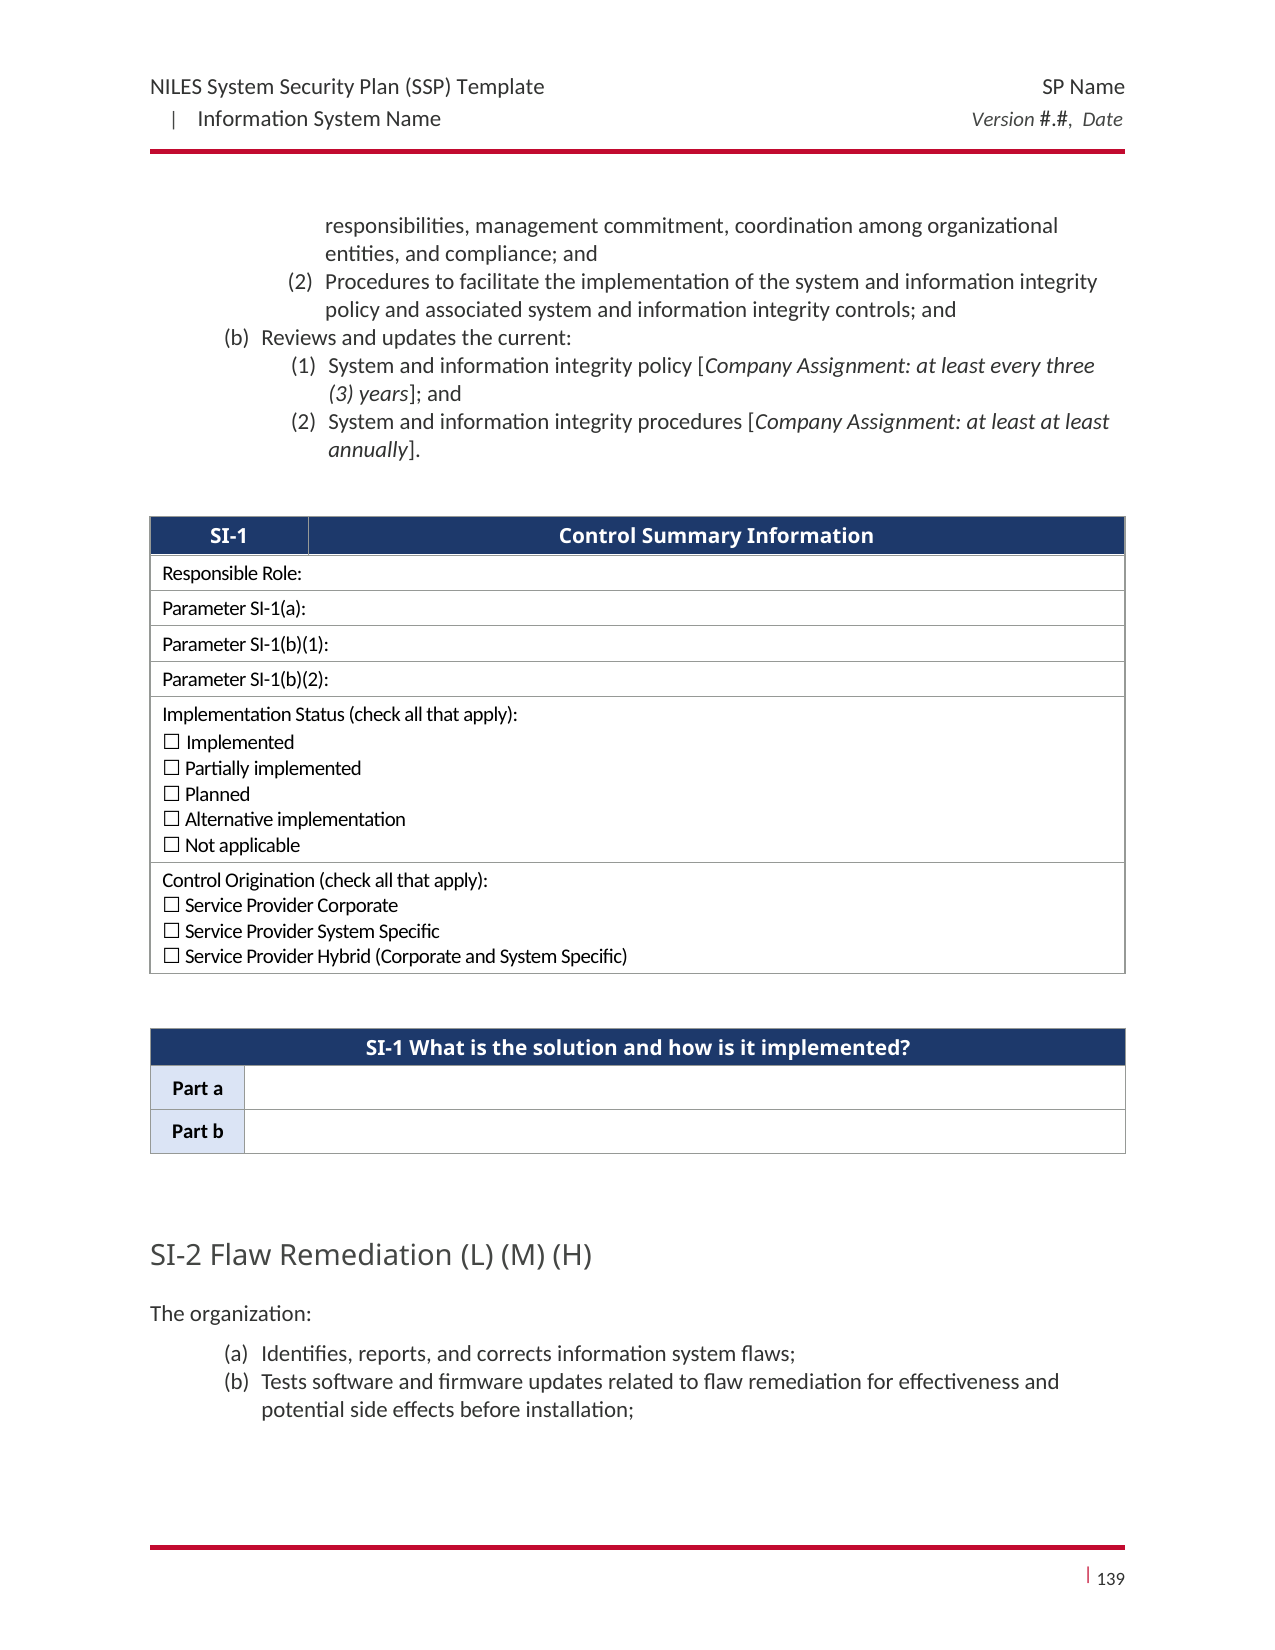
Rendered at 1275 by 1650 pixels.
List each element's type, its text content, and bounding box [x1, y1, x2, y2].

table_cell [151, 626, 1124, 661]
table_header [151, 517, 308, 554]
list Identifies, reports, and corrects information system flaws; [223, 1339, 1125, 1367]
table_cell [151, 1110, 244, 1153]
subtitle SI-2 Flaw Remediation (L) (M) (H) [150, 1234, 1125, 1274]
text The organization: [150, 1299, 1125, 1327]
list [287, 211, 1125, 267]
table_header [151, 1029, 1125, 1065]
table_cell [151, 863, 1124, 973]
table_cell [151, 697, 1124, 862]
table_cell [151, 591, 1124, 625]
list Reviews and updates the current: [223, 323, 1125, 351]
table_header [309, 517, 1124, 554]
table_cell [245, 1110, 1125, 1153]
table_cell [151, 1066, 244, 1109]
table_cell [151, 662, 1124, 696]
list Procedures to facilitate the implementation of the system and information integrity policy and associated system and information integrity controls; and [287, 267, 1125, 323]
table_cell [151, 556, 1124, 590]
list System and information integrity procedures [Company Assignment: at least at least annually]. [291, 407, 1125, 463]
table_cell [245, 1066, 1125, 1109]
list System and information integrity policy [Company Assignment: at least every three (3) years]; and [291, 351, 1125, 407]
list Tests software and firmware updates related to flaw remediation for effectiveness and potential side effects before installation; [223, 1367, 1125, 1423]
